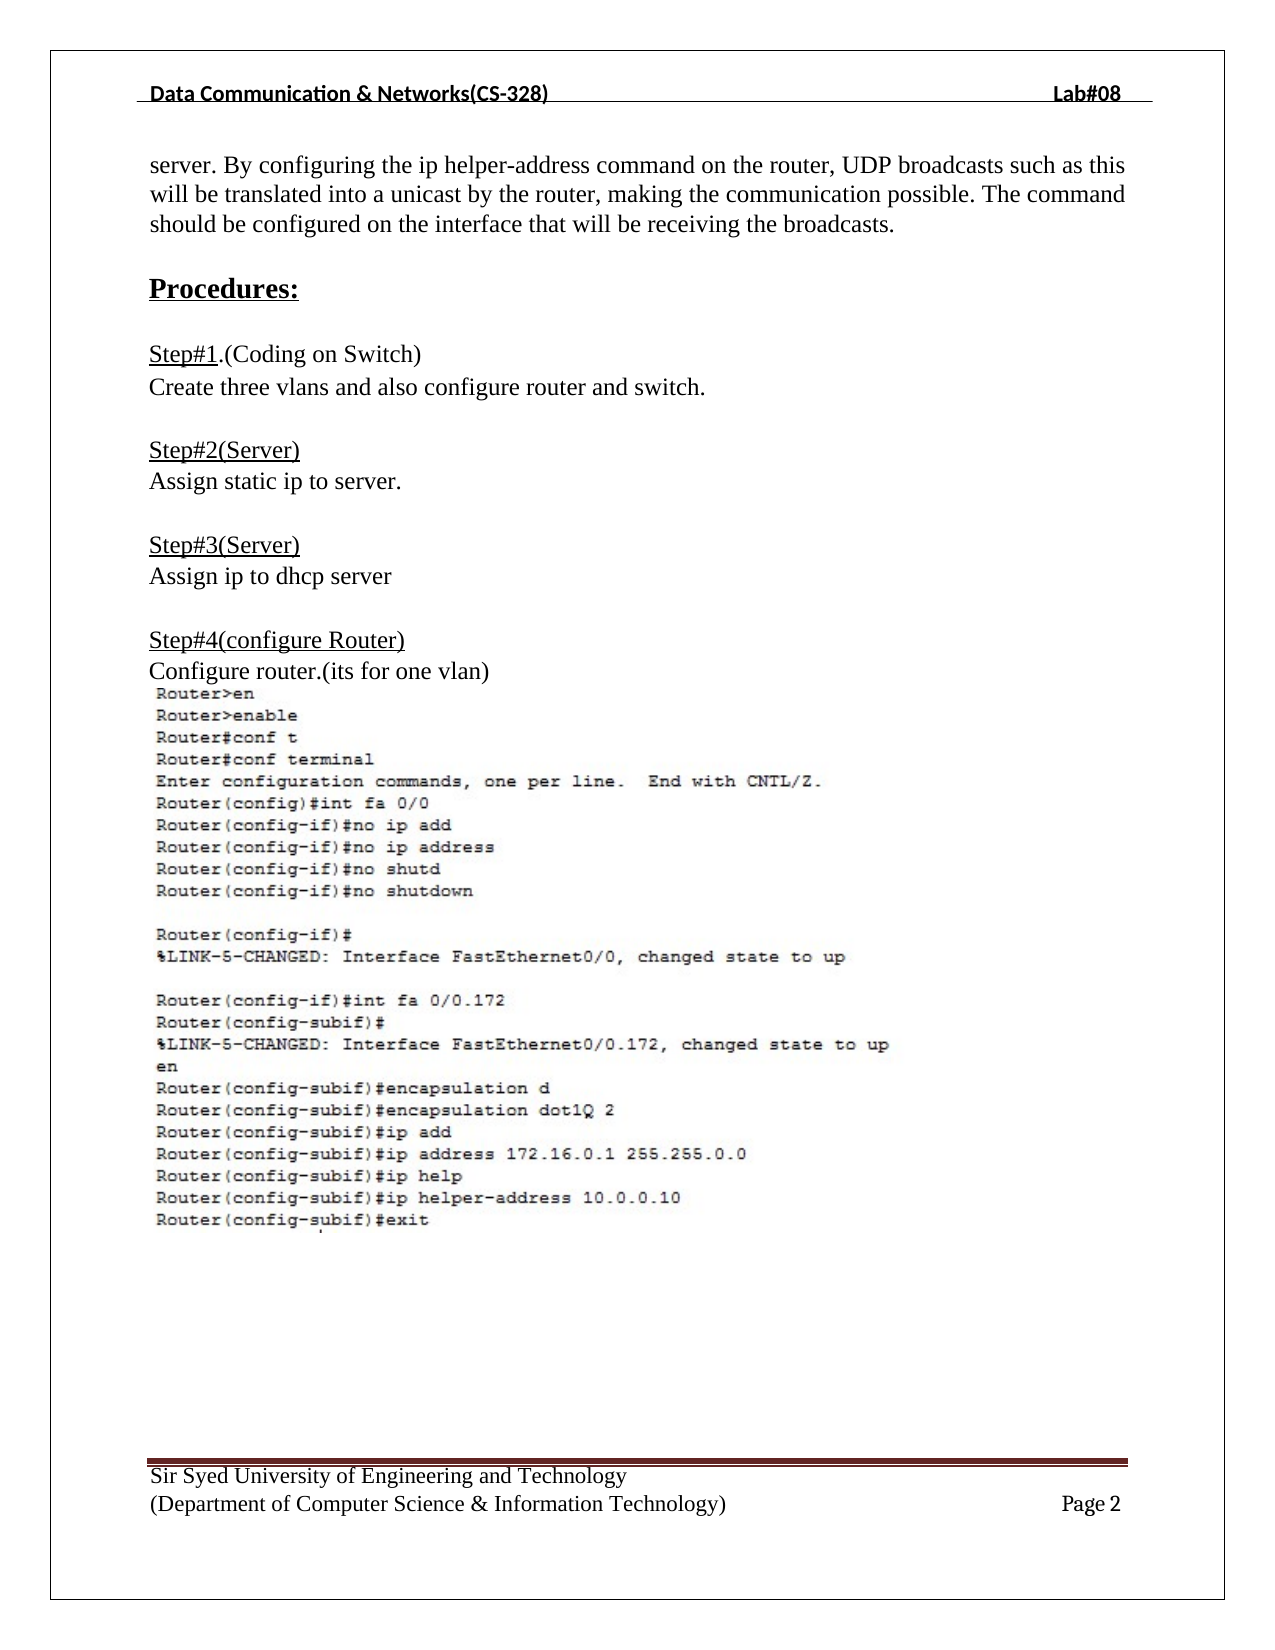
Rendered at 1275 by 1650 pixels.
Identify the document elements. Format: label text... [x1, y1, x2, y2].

text Assign static ip to server. [148, 466, 1126, 495]
text Step#1.(Coding on Switch) [148, 339, 1126, 368]
text Assign ip to dhcp server [148, 561, 1126, 590]
text Step#3(Server) [148, 530, 1126, 559]
text Procedures: [148, 271, 1126, 304]
text Configure router.(its for one vlan) [148, 656, 1126, 684]
text Step#2(Server) [148, 435, 1126, 464]
picture [153, 688, 919, 1233]
subtitle Step#4(configure Router) [148, 625, 1126, 653]
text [148, 150, 1126, 238]
text Create three vlans and also configure router and switch. [148, 372, 1126, 401]
